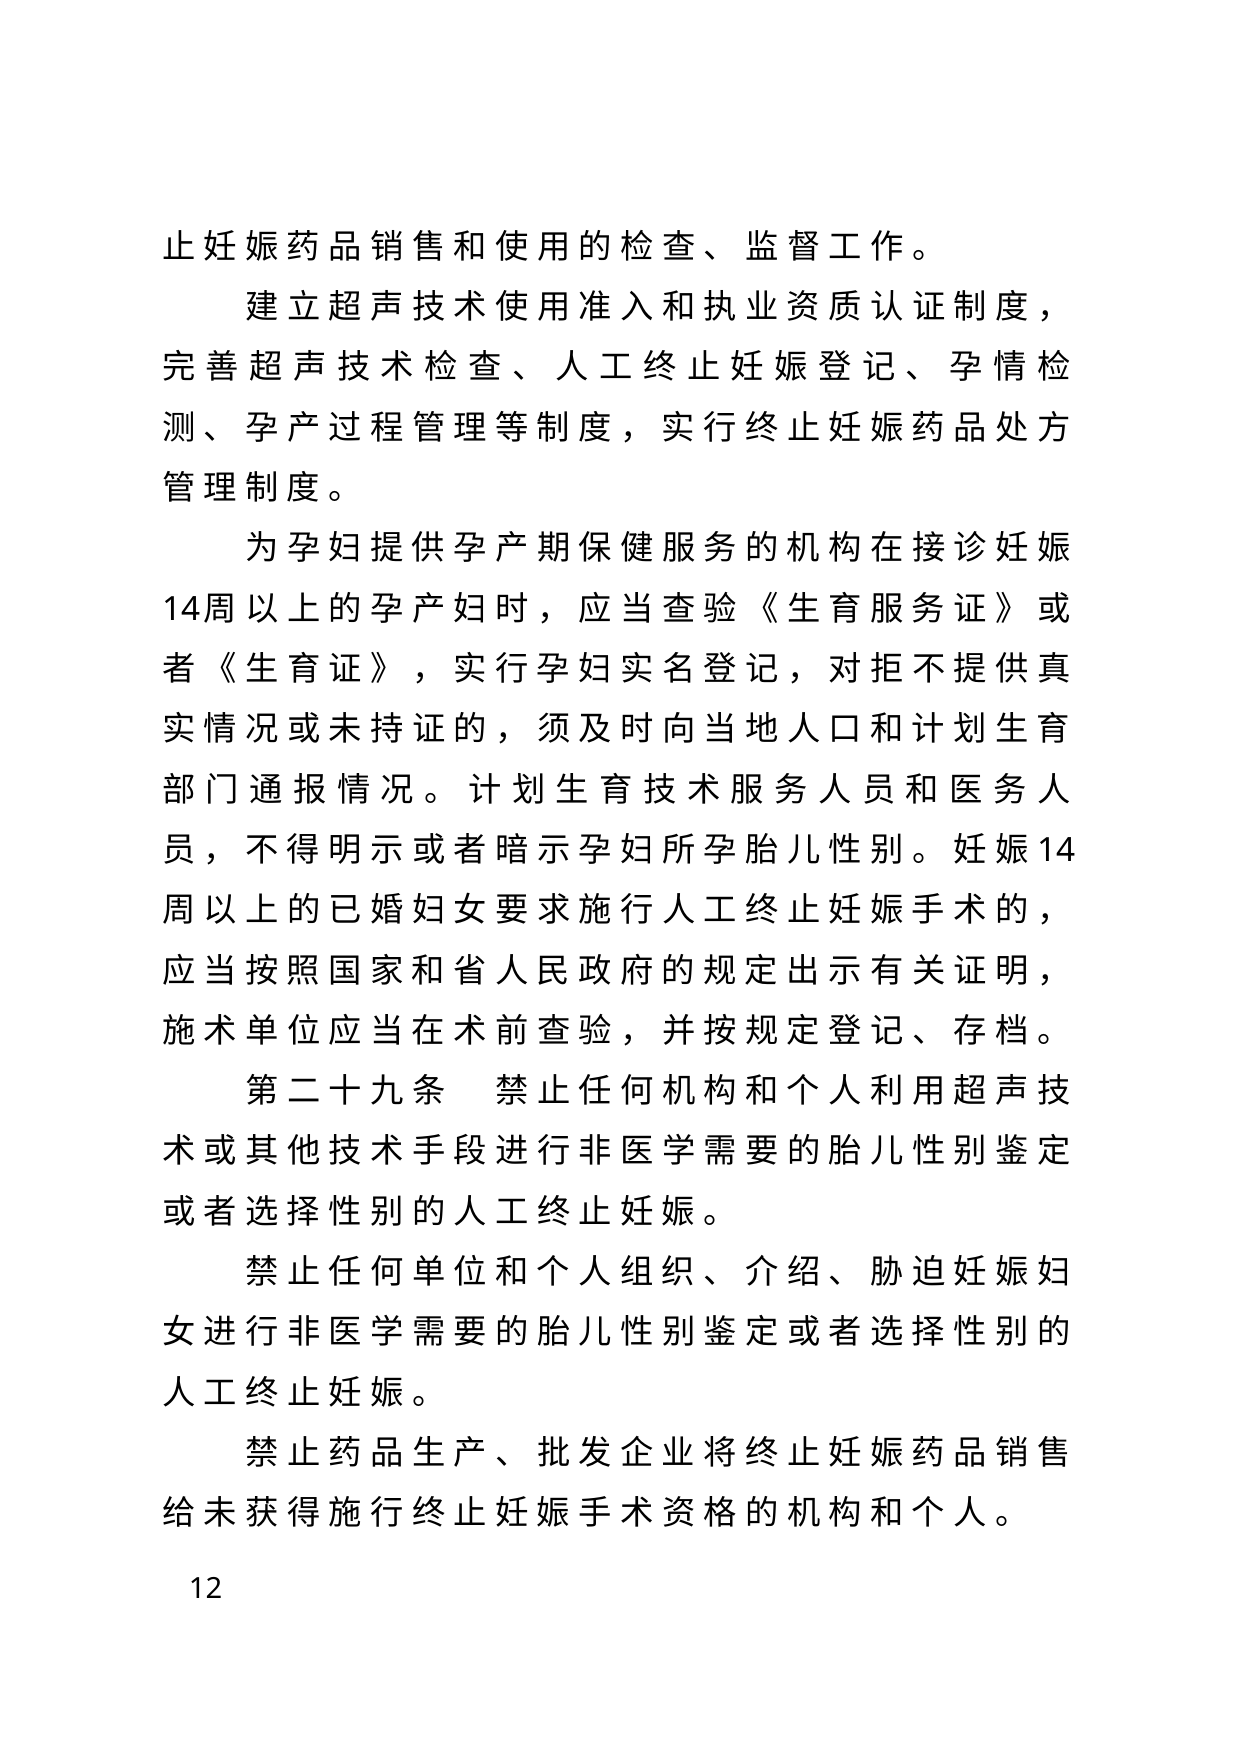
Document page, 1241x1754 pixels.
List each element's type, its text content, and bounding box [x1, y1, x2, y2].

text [162, 213, 1078, 274]
text 建立超声技术使用准入和执业资质认证制度，完善超声技术检查、人工终止妊娠登记、孕情检测、孕产过程管理等制度，实行终止妊娠药品处方管理制度。 [162, 274, 1078, 515]
text 第二十九条 禁止任何机构和个人利用超声技术或其他技术手段进行非医学需要的胎儿性别鉴定或者选择性别的人工终止妊娠。 [162, 1058, 1078, 1239]
text 为孕妇提供孕产期保健服务的机构在接诊妊娠14周以上的孕产妇时，应当查验《生育服务证》或者《生育证》，实行孕妇实名登记，对拒不提供真实情况或未持证的，须及时向当地人口和计划生育部门通报情况。计划生育技术服务人员和医务人员，不得明示或者暗示孕妇所孕胎儿性别。妊娠14周以上的已婚妇女要求施行人工终止妊娠手术的，应当按照国家和省人民政府的规定出示有关证明，施术单位应当在术前查验，并按规定登记、存档。 [162, 515, 1078, 1058]
text 禁止任何单位和个人组织、介绍、胁迫妊娠妇女进行非医学需要的胎儿性别鉴定或者选择性别的人工终止妊娠。 [162, 1239, 1078, 1420]
text 禁止药品生产、批发企业将终止妊娠药品销售给未获得施行终止妊娠手术资格的机构和个人。 [162, 1420, 1078, 1540]
